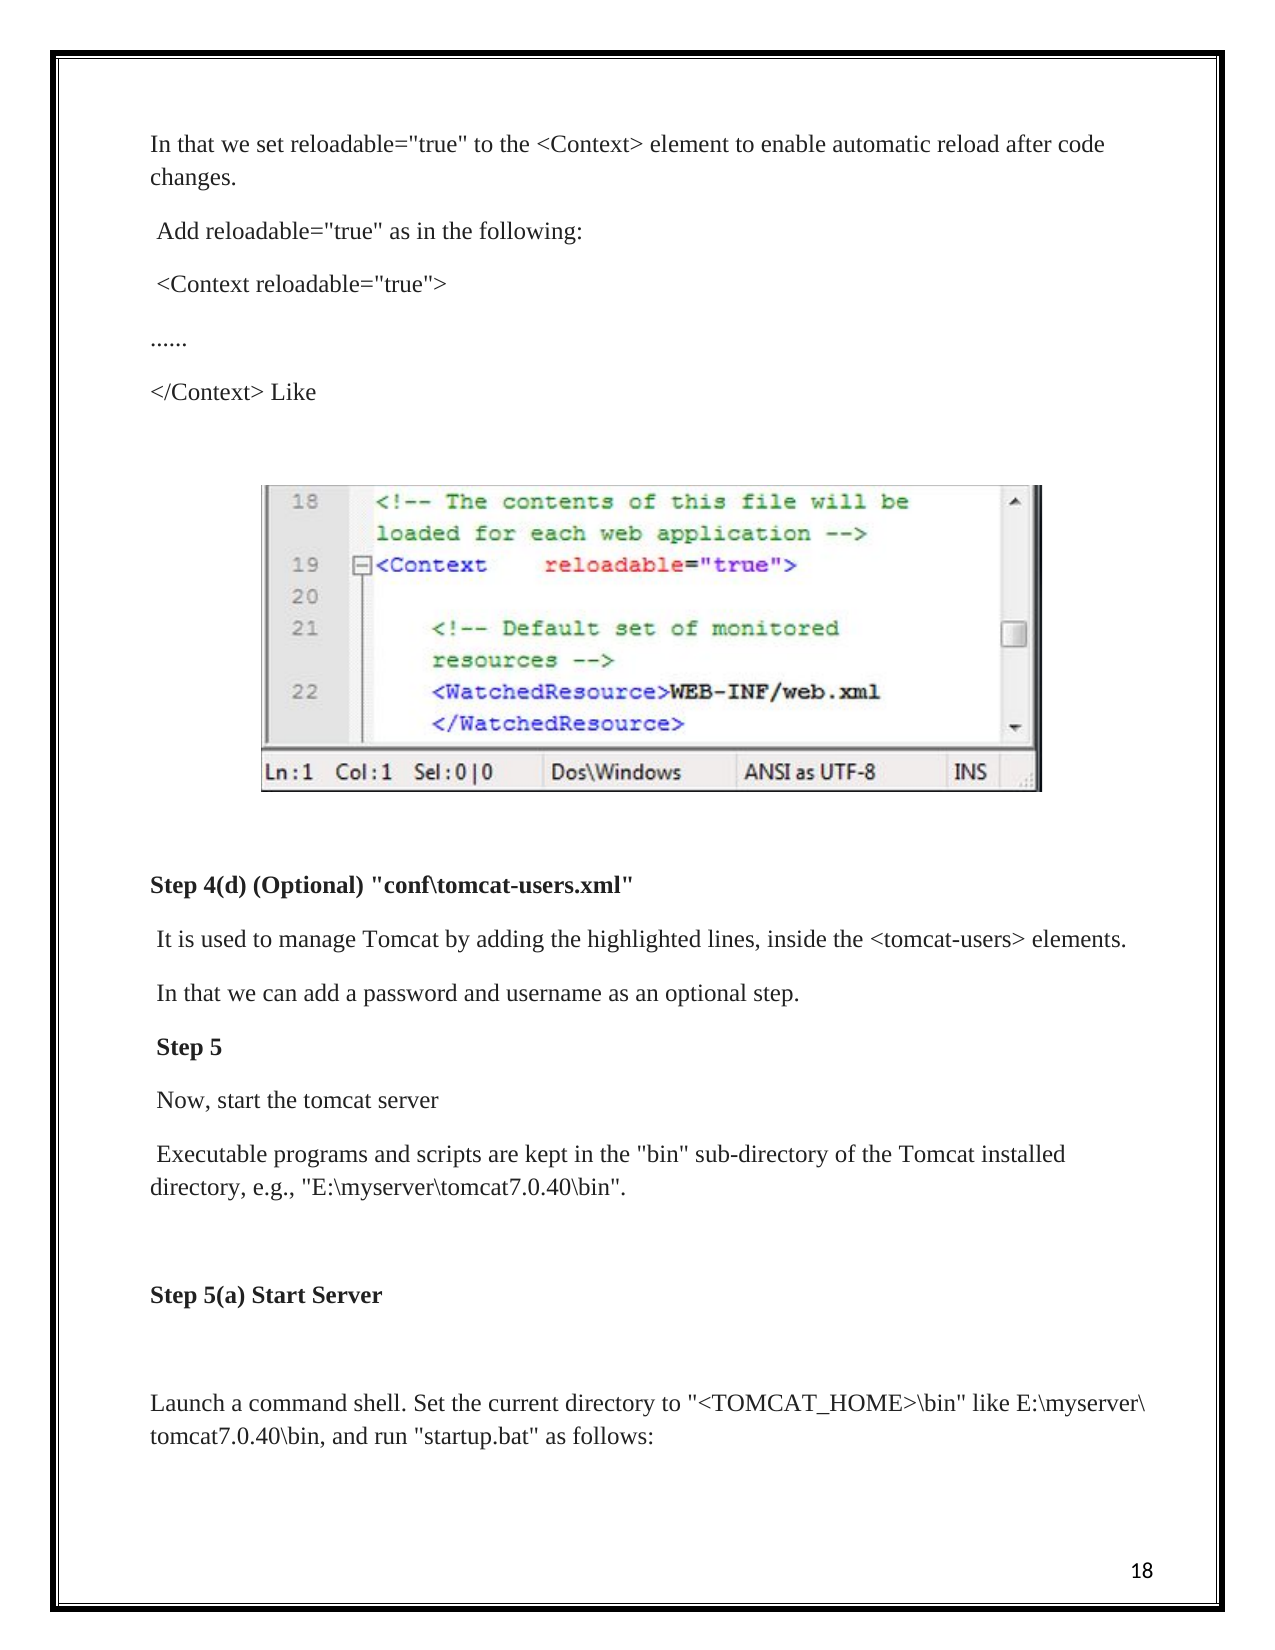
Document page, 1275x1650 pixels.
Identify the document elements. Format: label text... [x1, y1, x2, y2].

picture [261, 485, 1043, 792]
text In that we set reloadable="true" to the <Context> element to enable automatic reload after code changes. [150, 129, 1153, 191]
text It is used to manage Tomcat by adding the highlighted lines, inside the <tomcat-users> elements. [150, 924, 1153, 953]
text Launch a command shell. Set the current directory to "<TOMCAT_HOME>\bin" like E:\myserver\tomcat7.0.40\bin, and run "startup.bat" as follows: [150, 1388, 1153, 1449]
text Executable programs and scripts are kept in the "bin" sub-directory of the Tomcat installed directory, e.g., "E:\myserver\tomcat7.0.40\bin". [150, 1139, 1153, 1201]
text </Context> Like [150, 377, 1153, 406]
text Step 5(a) Start Server [150, 1280, 1153, 1309]
text <Context reloadable="true"> [150, 269, 1153, 298]
text Add reloadable="true" as in the following: [150, 216, 1153, 244]
text Now, start the tomcat server [150, 1086, 1153, 1114]
text Step 5 [150, 1032, 1153, 1060]
text In that we can add a password and username as an optional step. [150, 978, 1153, 1007]
text Step 4(d) (Optional) "conf\tomcat-users.xml" [150, 870, 1153, 899]
text ...... [150, 323, 1153, 352]
